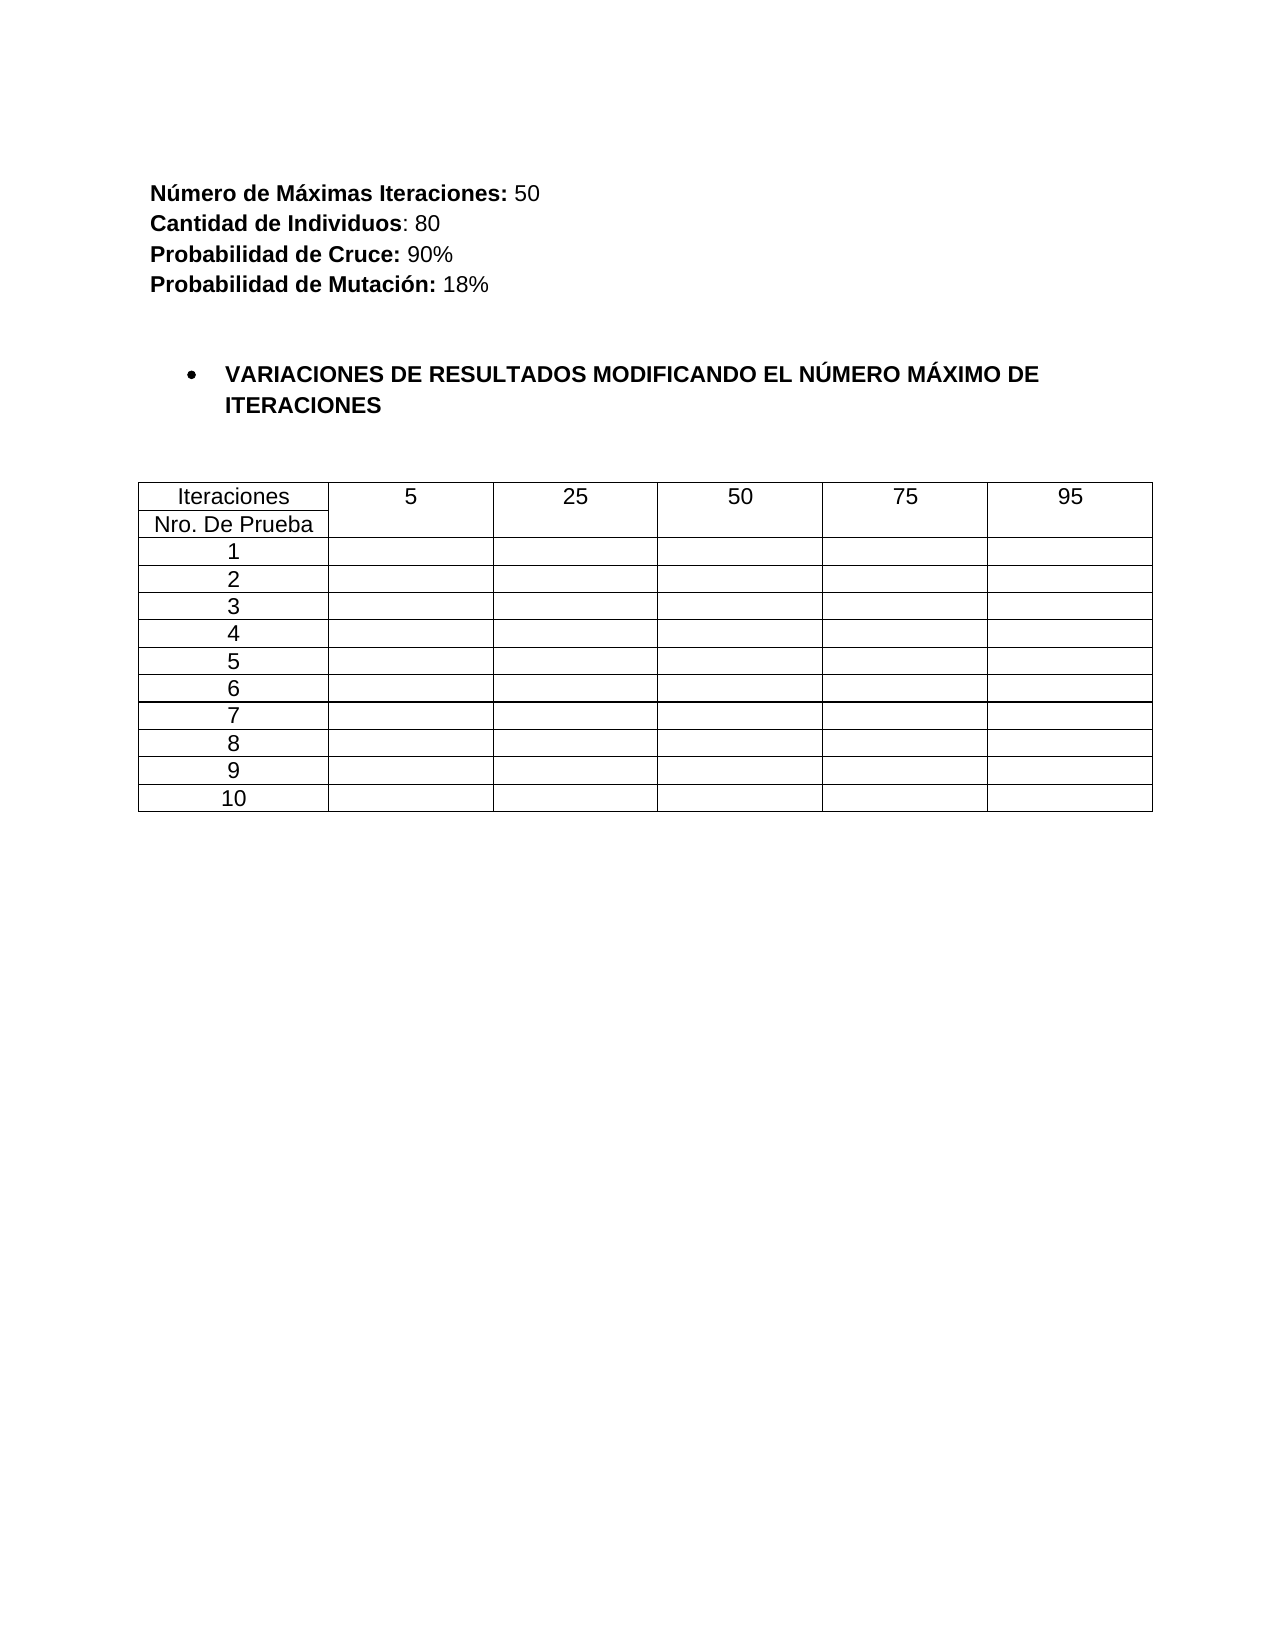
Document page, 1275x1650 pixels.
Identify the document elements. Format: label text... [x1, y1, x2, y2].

text Número de Máximas Iteraciones: 50 [150, 180, 1125, 207]
table_cell [329, 675, 493, 701]
table_cell [988, 703, 1152, 729]
table_cell [823, 675, 987, 701]
table_cell [988, 730, 1152, 756]
text Probabilidad de Cruce: 90% [150, 241, 1125, 267]
table_cell [329, 620, 493, 647]
table_cell [329, 785, 493, 811]
table_cell [329, 593, 493, 619]
table_cell [329, 648, 493, 674]
table_cell [823, 757, 987, 784]
table_cell [494, 538, 657, 564]
table_cell 10 [139, 785, 328, 811]
table_header 5 [329, 483, 493, 537]
table_cell [658, 566, 822, 592]
table_cell [988, 757, 1152, 784]
table_cell [823, 593, 987, 619]
table_cell 4 [139, 620, 328, 647]
table_cell [823, 538, 987, 564]
table_cell [658, 538, 822, 564]
table_cell [658, 620, 822, 647]
table_cell 3 [139, 593, 328, 619]
table_cell [823, 730, 987, 756]
table_cell [329, 538, 493, 564]
table_cell [494, 757, 657, 784]
table_cell 6 [139, 675, 328, 701]
table_cell [658, 675, 822, 701]
table_cell 9 [139, 757, 328, 784]
table_cell [494, 566, 657, 592]
table_cell [988, 566, 1152, 592]
table_cell 1 [139, 538, 328, 564]
table_cell [494, 703, 657, 729]
table_cell [658, 730, 822, 756]
table_cell Nro. De Prueba [139, 511, 328, 537]
text Cantidad de Individuos: 80 [150, 210, 1125, 237]
table_cell [823, 785, 987, 811]
table_cell [494, 593, 657, 619]
table_cell [494, 730, 657, 756]
table_cell [823, 620, 987, 647]
list VARIACIONES DE RESULTADOS MODIFICANDO EL NÚMERO MÁXIMO DE ITERACIONES [187, 361, 1125, 418]
table_cell [329, 757, 493, 784]
table_cell [823, 566, 987, 592]
table_cell 2 [139, 566, 328, 592]
table_header 50 [658, 483, 822, 537]
table_cell [494, 620, 657, 647]
table_cell [658, 648, 822, 674]
table_header Iteraciones [139, 483, 328, 510]
table_cell [658, 757, 822, 784]
table_cell [988, 648, 1152, 674]
table_cell [658, 785, 822, 811]
table_cell 7 [139, 703, 328, 729]
table_cell [494, 675, 657, 701]
table_cell [329, 566, 493, 592]
table_cell [988, 593, 1152, 619]
table_cell [329, 703, 493, 729]
text Probabilidad de Mutación: 18% [150, 271, 1125, 297]
table_cell [823, 703, 987, 729]
table_cell [988, 785, 1152, 811]
table_header 95 [988, 483, 1152, 537]
table_header 25 [494, 483, 657, 537]
table_cell [329, 730, 493, 756]
table_cell [823, 648, 987, 674]
table_header 75 [823, 483, 987, 537]
table_cell [988, 675, 1152, 701]
table_cell [988, 538, 1152, 564]
table_cell [494, 648, 657, 674]
table_cell [658, 703, 822, 729]
table_cell 8 [139, 730, 328, 756]
table_cell [494, 785, 657, 811]
table_cell [658, 593, 822, 619]
table_cell [988, 620, 1152, 647]
table_cell 5 [139, 648, 328, 674]
